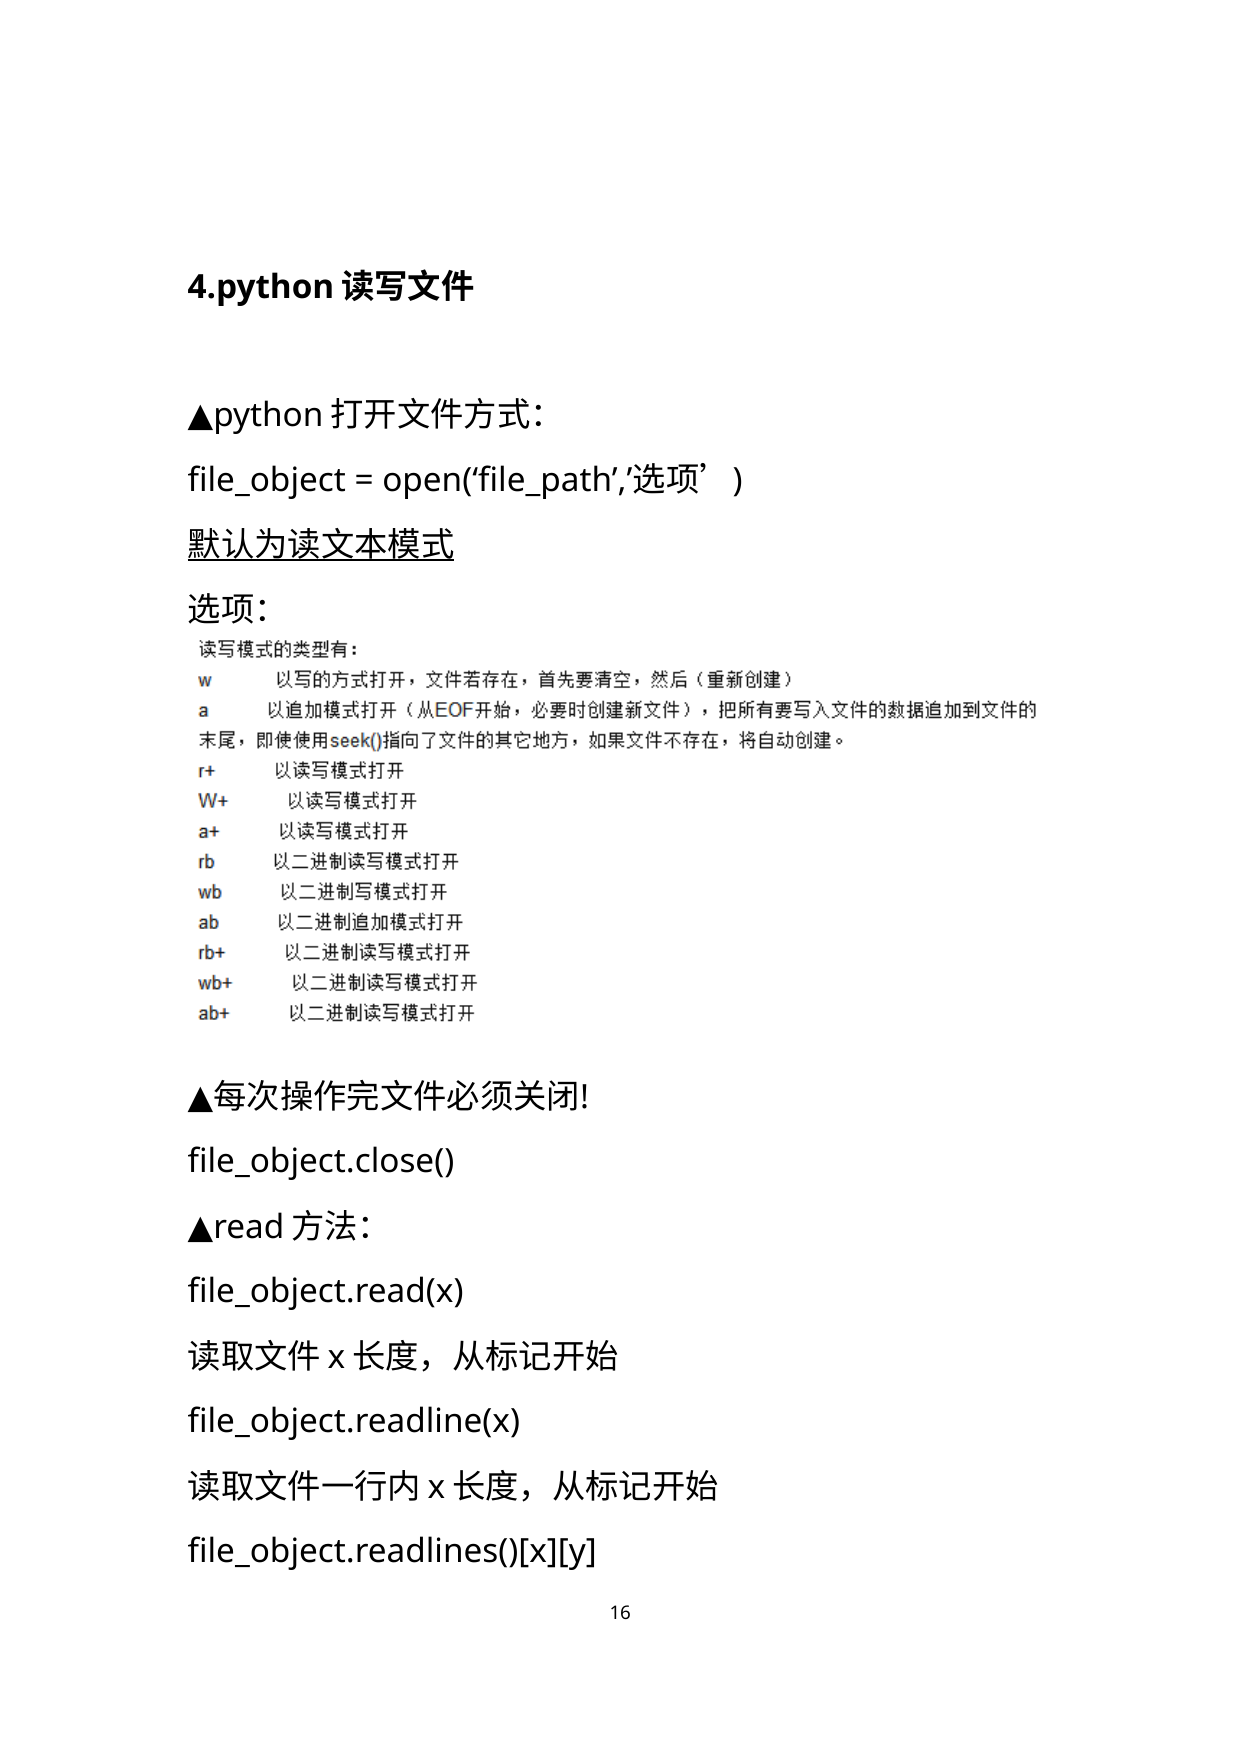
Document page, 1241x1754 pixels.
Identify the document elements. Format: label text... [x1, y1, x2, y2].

text ▲每次操作完文件必须关闭! [187, 1062, 1053, 1127]
text file_object.readlines()[x][y] [187, 1517, 1053, 1582]
text 读取文件一行内x长度，从标记开始 [187, 1452, 1053, 1517]
text ▲read方法： [187, 1192, 1053, 1257]
text 选项： [187, 574, 1053, 639]
text 读取文件x长度，从标记开始 [187, 1322, 1053, 1387]
text 默认为读文本模式 [187, 509, 1053, 574]
text ▲python打开文件方式： [187, 379, 1053, 444]
text 4.python读写文件 [187, 252, 1053, 317]
text file_object.readline(x) [187, 1387, 1053, 1452]
text file_object.read(x) [187, 1257, 1053, 1322]
text file_object = open(‘file_path’,’选项’) [187, 444, 1053, 509]
picture [187, 639, 1053, 1030]
text file_object.close() [187, 1127, 1053, 1192]
